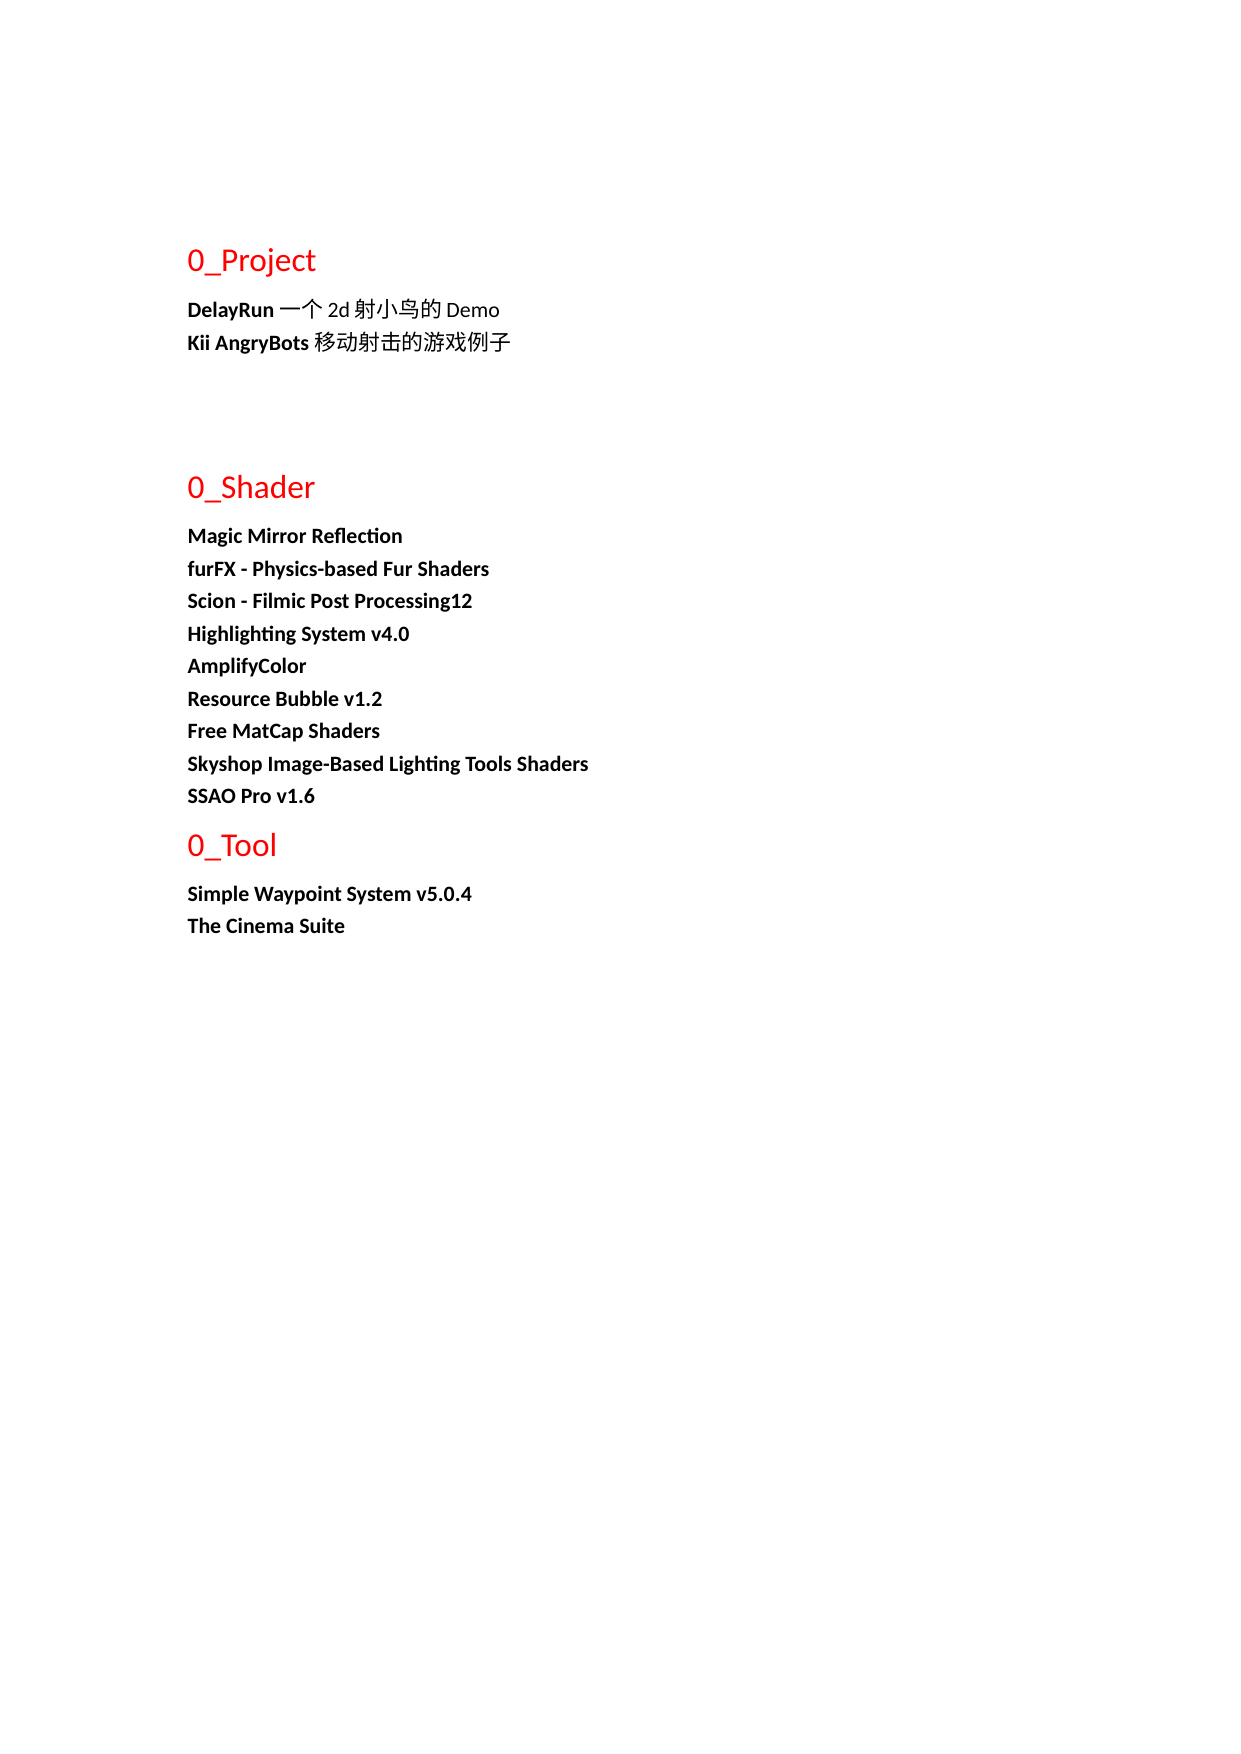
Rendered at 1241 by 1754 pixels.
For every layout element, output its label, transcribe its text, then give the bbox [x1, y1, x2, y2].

text DelayRun 一个2d射小鸟的Demo [187, 292, 1053, 324]
text 0_Tool [187, 812, 1053, 877]
text 0_Project [187, 227, 1053, 292]
text Magic Mirror Reflection [187, 519, 1053, 552]
text Skyshop Image-Based Lighting Tools Shaders [187, 747, 1053, 779]
text SSAO Pro v1.6 [187, 779, 1053, 812]
text Simple Waypoint System v5.0.4 [187, 877, 1053, 909]
text furFX - Physics-based Fur Shaders [187, 552, 1053, 584]
text Free MatCap Shaders [187, 714, 1053, 747]
text AmplifyColor [187, 649, 1053, 682]
text 0_Shader [187, 454, 1053, 519]
text Kii AngryBots 移动射击的游戏例子 [187, 324, 1053, 357]
text Highlighting System v4.0 [187, 617, 1053, 649]
text Scion - Filmic Post Processing12 [187, 584, 1053, 617]
text Resource Bubble v1.2 [187, 682, 1053, 714]
text The Cinema Suite [187, 909, 1053, 942]
